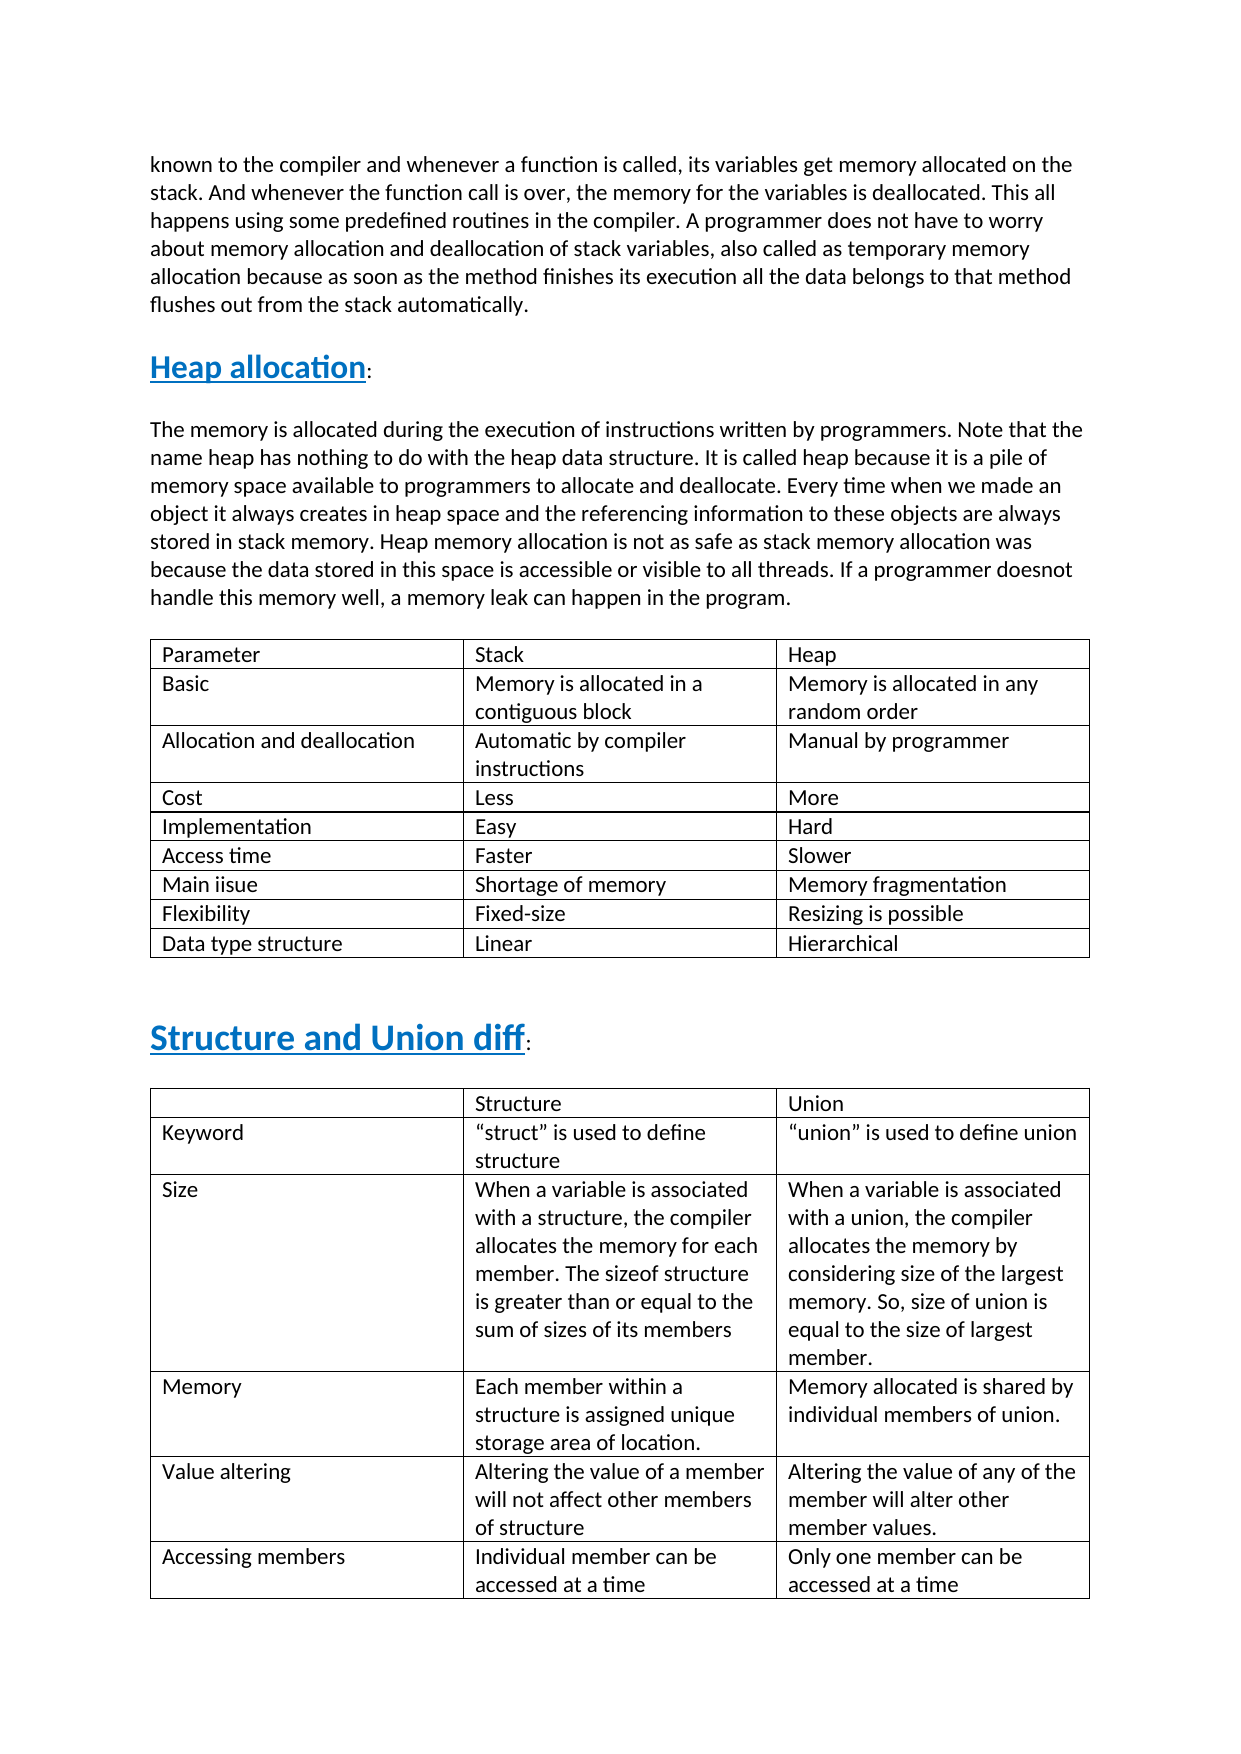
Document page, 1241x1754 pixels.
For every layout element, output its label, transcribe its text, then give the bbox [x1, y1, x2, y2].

table_cell When a variable is associated with a union, the compiler allocates the memory by considering size of the largest memory. So, size of union is equal to the size of largest member. [777, 1175, 1089, 1371]
table_cell Value altering [151, 1457, 463, 1541]
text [150, 150, 1090, 318]
table_cell Size [151, 1175, 463, 1371]
table_header [151, 1089, 463, 1117]
table_cell Memory fragmentation [777, 871, 1089, 898]
table_cell When a variable is associated with a structure, the compiler allocates the memory for each member. The sizeof structure is greater than or equal to the sum of sizes of its members [464, 1175, 776, 1371]
table_cell Each member within a structure is assigned unique storage area of location. [464, 1372, 776, 1456]
table_cell Less [464, 783, 776, 811]
table_header Structure [464, 1089, 776, 1117]
table_cell Slower [777, 841, 1089, 869]
table_cell Memory [151, 1372, 463, 1456]
table_header Heap [777, 640, 1089, 668]
table_cell Linear [464, 929, 776, 957]
table_header Stack [464, 640, 776, 668]
table_cell Access time [151, 841, 463, 869]
table_cell Automatic by compiler instructions [464, 726, 776, 782]
table_cell Fixed-size [464, 900, 776, 928]
table_cell Individual member can be accessed at a time [464, 1542, 776, 1598]
table_cell Main iisue [151, 871, 463, 898]
table_cell Cost [151, 783, 463, 811]
table_cell Hard [777, 813, 1089, 840]
table_cell Resizing is possible [777, 900, 1089, 928]
table_header Parameter [151, 640, 463, 668]
table_cell Basic [151, 669, 463, 725]
table_cell Easy [464, 813, 776, 840]
table_cell Faster [464, 841, 776, 869]
table_header Union [777, 1089, 1089, 1117]
table_cell Memory allocated is shared by individual members of union. [777, 1372, 1089, 1456]
text The memory is allocated during the execution of instructions written by programmers. Note that the name heap has nothing to do with the heap data structure. It is called heap because it is a pile of memory space available to programmers to allocate and deallocate. Every time when we made an object it always creates in heap space and the referencing information to these objects are always stored in stack memory. Heap memory allocation is not as safe as stack memory allocation was because the data stored in this space is accessible or visible to all threads. If a programmer doesnot handle this memory well, a memory leak can happen in the program. [150, 415, 1090, 611]
table_cell Manual by programmer [777, 726, 1089, 782]
table_cell Shortage of memory [464, 871, 776, 898]
table_cell Flexibility [151, 900, 463, 928]
table_cell Allocation and deallocation [151, 726, 463, 782]
table_cell Implementation [151, 813, 463, 840]
table_cell Memory is allocated in any random order [777, 669, 1089, 725]
table_cell Altering the value of any of the member will alter other member values. [777, 1457, 1089, 1541]
table_cell “union” is used to define union [777, 1118, 1089, 1174]
table_cell Accessing members [151, 1542, 463, 1598]
table_cell Data type structure [151, 929, 463, 957]
table_cell Keyword [151, 1118, 463, 1174]
table_cell More [777, 783, 1089, 811]
text Structure and Union diff: [150, 1014, 1090, 1059]
table_cell Only one member can be accessed at a time [777, 1542, 1089, 1598]
table_cell “struct” is used to define structure [464, 1118, 776, 1174]
table_cell Memory is allocated in a contiguous block [464, 669, 776, 725]
table_cell Hierarchical [777, 929, 1089, 957]
table_cell Altering the value of a member will not affect other members of structure [464, 1457, 776, 1541]
text Heap allocation: [150, 346, 1090, 387]
